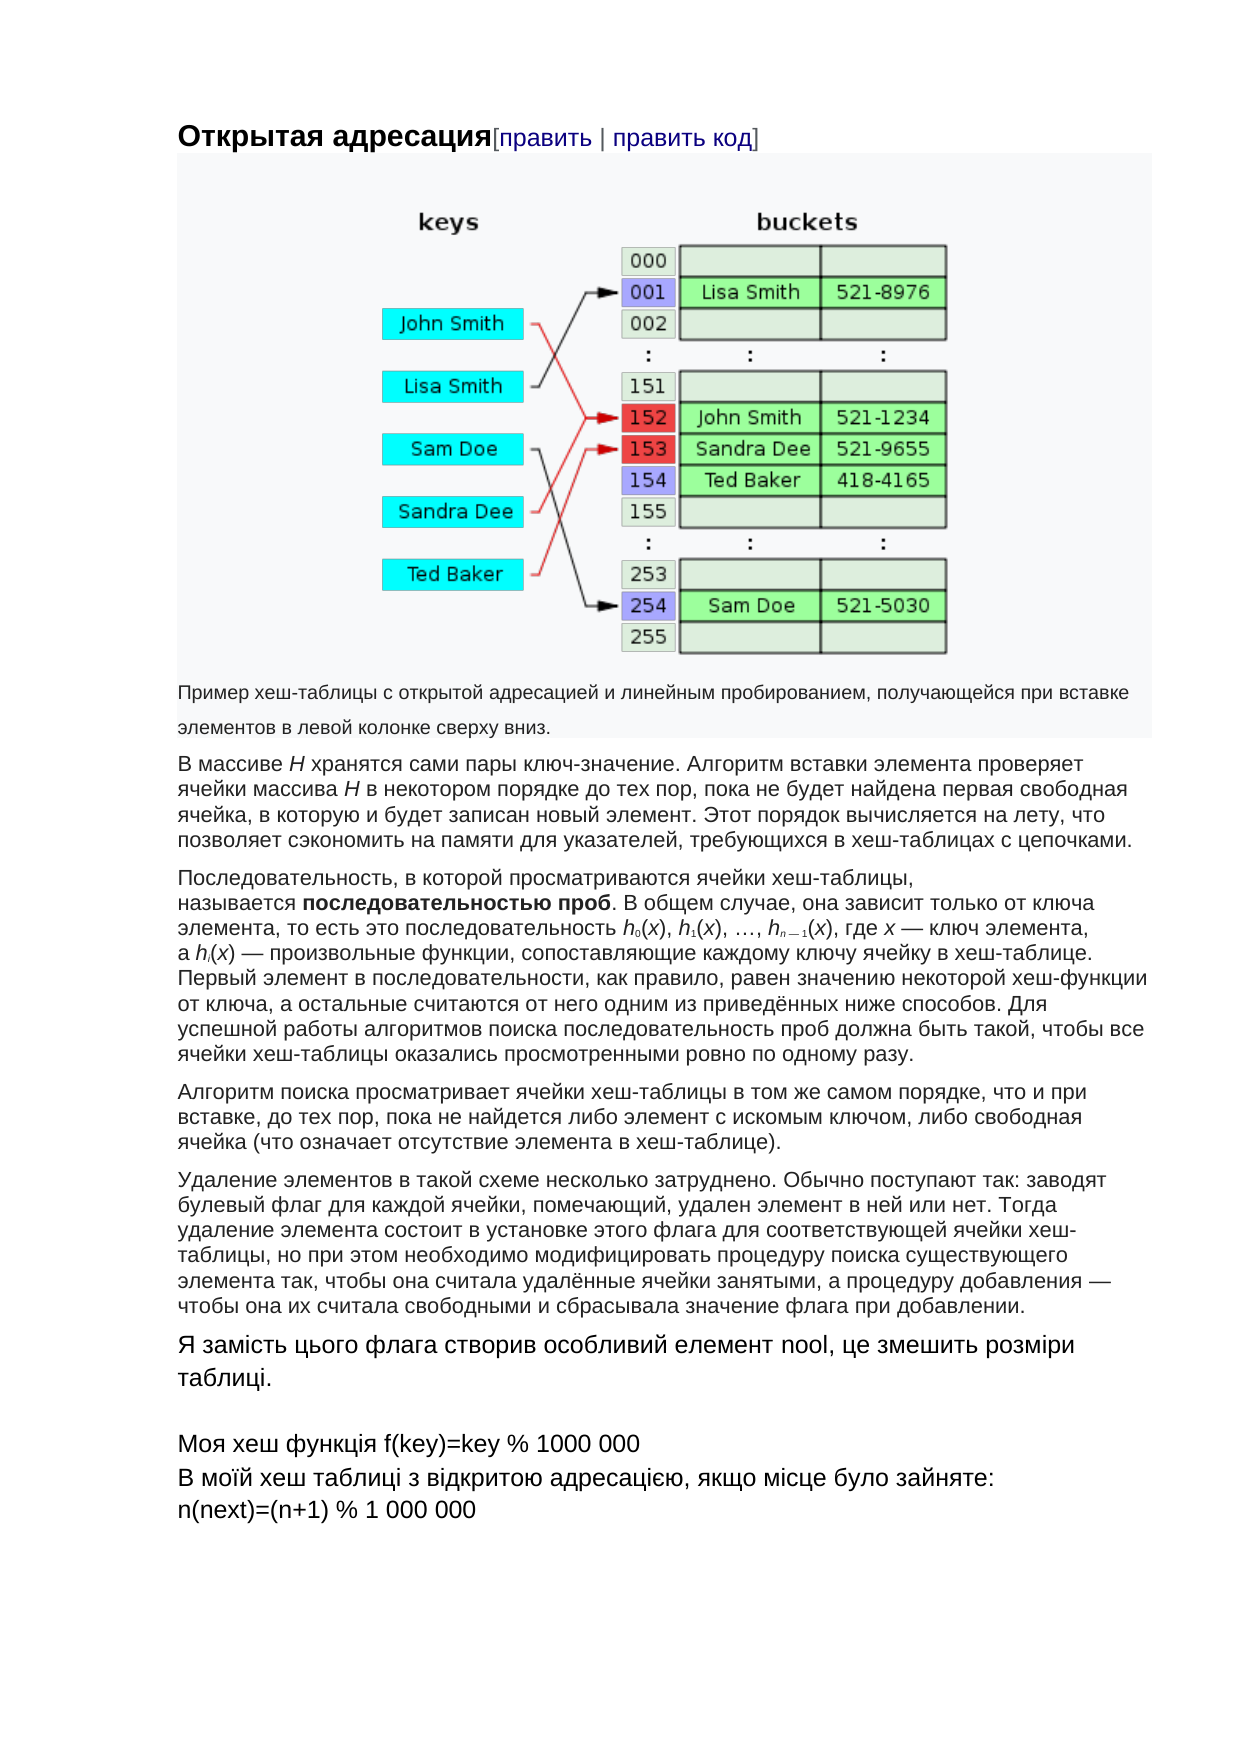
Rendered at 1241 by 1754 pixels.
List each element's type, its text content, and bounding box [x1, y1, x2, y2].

text Последовательность, в которой просматриваются ячейки хеш-таблицы, называется последовательностью проб. В общем случае, она зависит только от ключа элемента, то есть это последовательность h0(x), h1(x), …, hn — 1(x), где x — ключ элемента, а hi(x) — произвольные функции, сопоставляющие каждому ключу ячейку в хеш-таблице. Первый элемент в последовательности, как правило, равен значению некоторой хеш-функции от ключа, а остальные считаются от него одним из приведённых ниже способов. Для успешной работы алгоритмов поиска последовательность проб должна быть такой, чтобы все ячейки хеш-таблицы оказались просмотренными ровно по одному разу. [177, 864, 1152, 1066]
text Моя хеш функція f(key)=key % 1000 000 [177, 1429, 1152, 1458]
text Открытая адресация[править | править код] [177, 118, 1152, 153]
text В моїй хеш таблиці з відкритою адресацією, якщо місце було зайняте: n(next)=(n+1) % 1 000 000 [177, 1462, 1152, 1524]
text Пример хеш-таблицы с открытой адресацией и линейным пробированием, получающейся при вставке элементов в левой колонке сверху вниз. [177, 668, 1152, 738]
text Алгоритм поиска просматривает ячейки хеш-таблицы в том же самом порядке, что и при вставке, до тех пор, пока не найдется либо элемент с искомым ключом, либо свободная ячейка (что означает отсутствие элемента в хеш-таблице). [177, 1078, 1152, 1154]
picture [367, 152, 962, 669]
text Удаление элементов в такой схеме несколько затруднено. Обычно поступают так: заводят булевый флаг для каждой ячейки, помечающий, удален элемент в ней или нет. Тогда удаление элемента состоит в установке этого флага для соответствующей ячейки хеш-таблицы, но при этом необходимо модифицировать процедуру поиска существующего элемента так, чтобы она считала удалённые ячейки занятыми, а процедуру добавления — чтобы она их считала свободными и сбрасывала значение флага при добавлении. [177, 1167, 1152, 1318]
text Я замість цього флага створив особливий елемент nool, це змешить розміри таблиці. [177, 1330, 1152, 1392]
text В массиве H хранятся сами пары ключ-значение. Алгоритм вставки элемента проверяет ячейки массива H в некотором порядке до тех пор, пока не будет найдена первая свободная ячейка, в которую и будет записан новый элемент. Этот порядок вычисляется на лету, что позволяет сэкономить на памяти для указателей, требующихся в хеш-таблицах с цепочками. [177, 751, 1152, 852]
